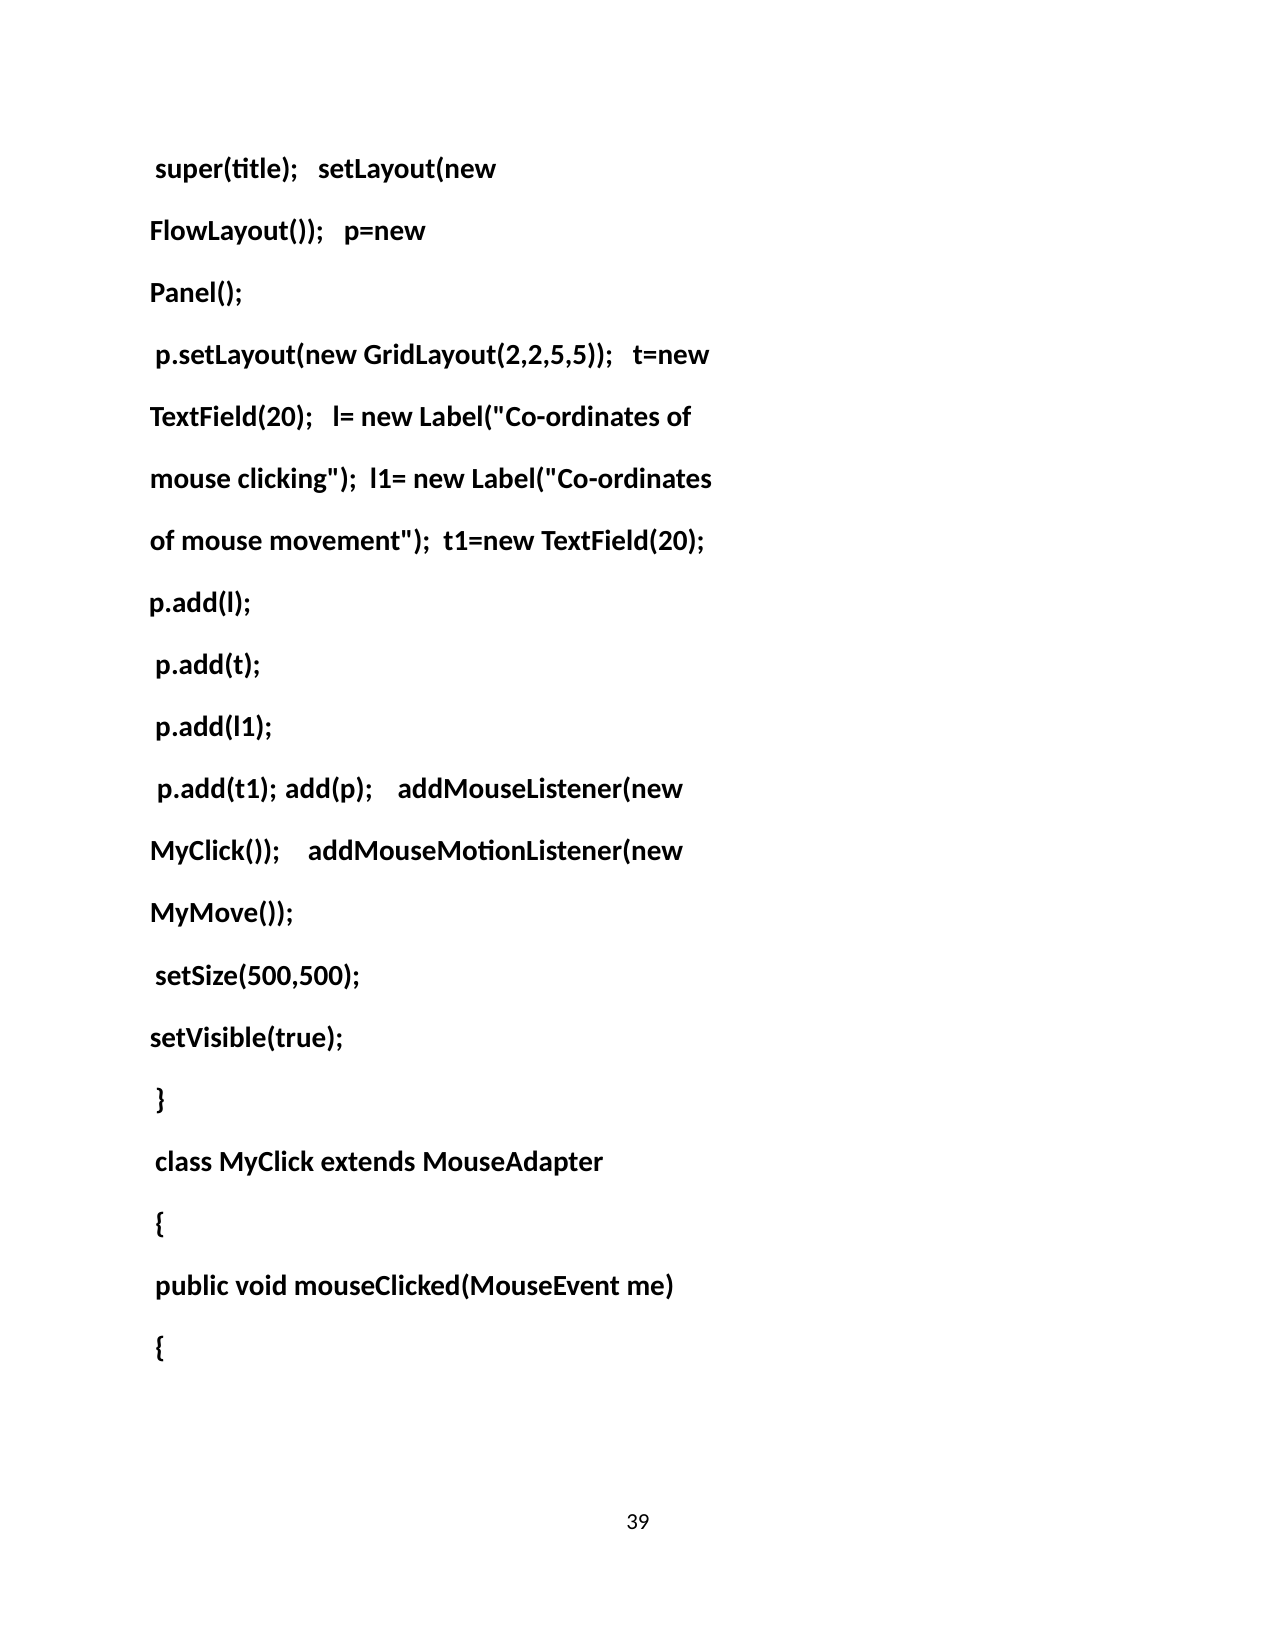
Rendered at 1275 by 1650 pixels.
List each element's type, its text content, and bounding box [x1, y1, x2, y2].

text setSize(500,500); setVisible(true); [148, 957, 569, 1054]
text p.add(l1); [148, 708, 1118, 744]
text p.add(t); [148, 646, 1118, 682]
text super(title); setLayout(new FlowLayout()); p=new Panel(); [148, 150, 517, 309]
text } [148, 1081, 1118, 1117]
text p.setLayout(new GridLayout(2,2,5,5)); t=new TextField(20); l= new Label("Co-ordinates of mouse clicking"); l1= new Label("Co-ordinates of mouse movement"); t1=new TextField(20); [148, 336, 730, 558]
text { [148, 1205, 1118, 1241]
text p.add(t1); add(p); addMouseListener(new MyClick()); addMouseMotionListener(new MyMove()); [148, 770, 683, 930]
text { [148, 1329, 1118, 1365]
text class MyClick extends MouseAdapter [148, 1143, 1118, 1179]
text public void mouseClicked(MouseEvent me) [148, 1267, 1118, 1303]
text p.add(l); [148, 584, 1118, 620]
